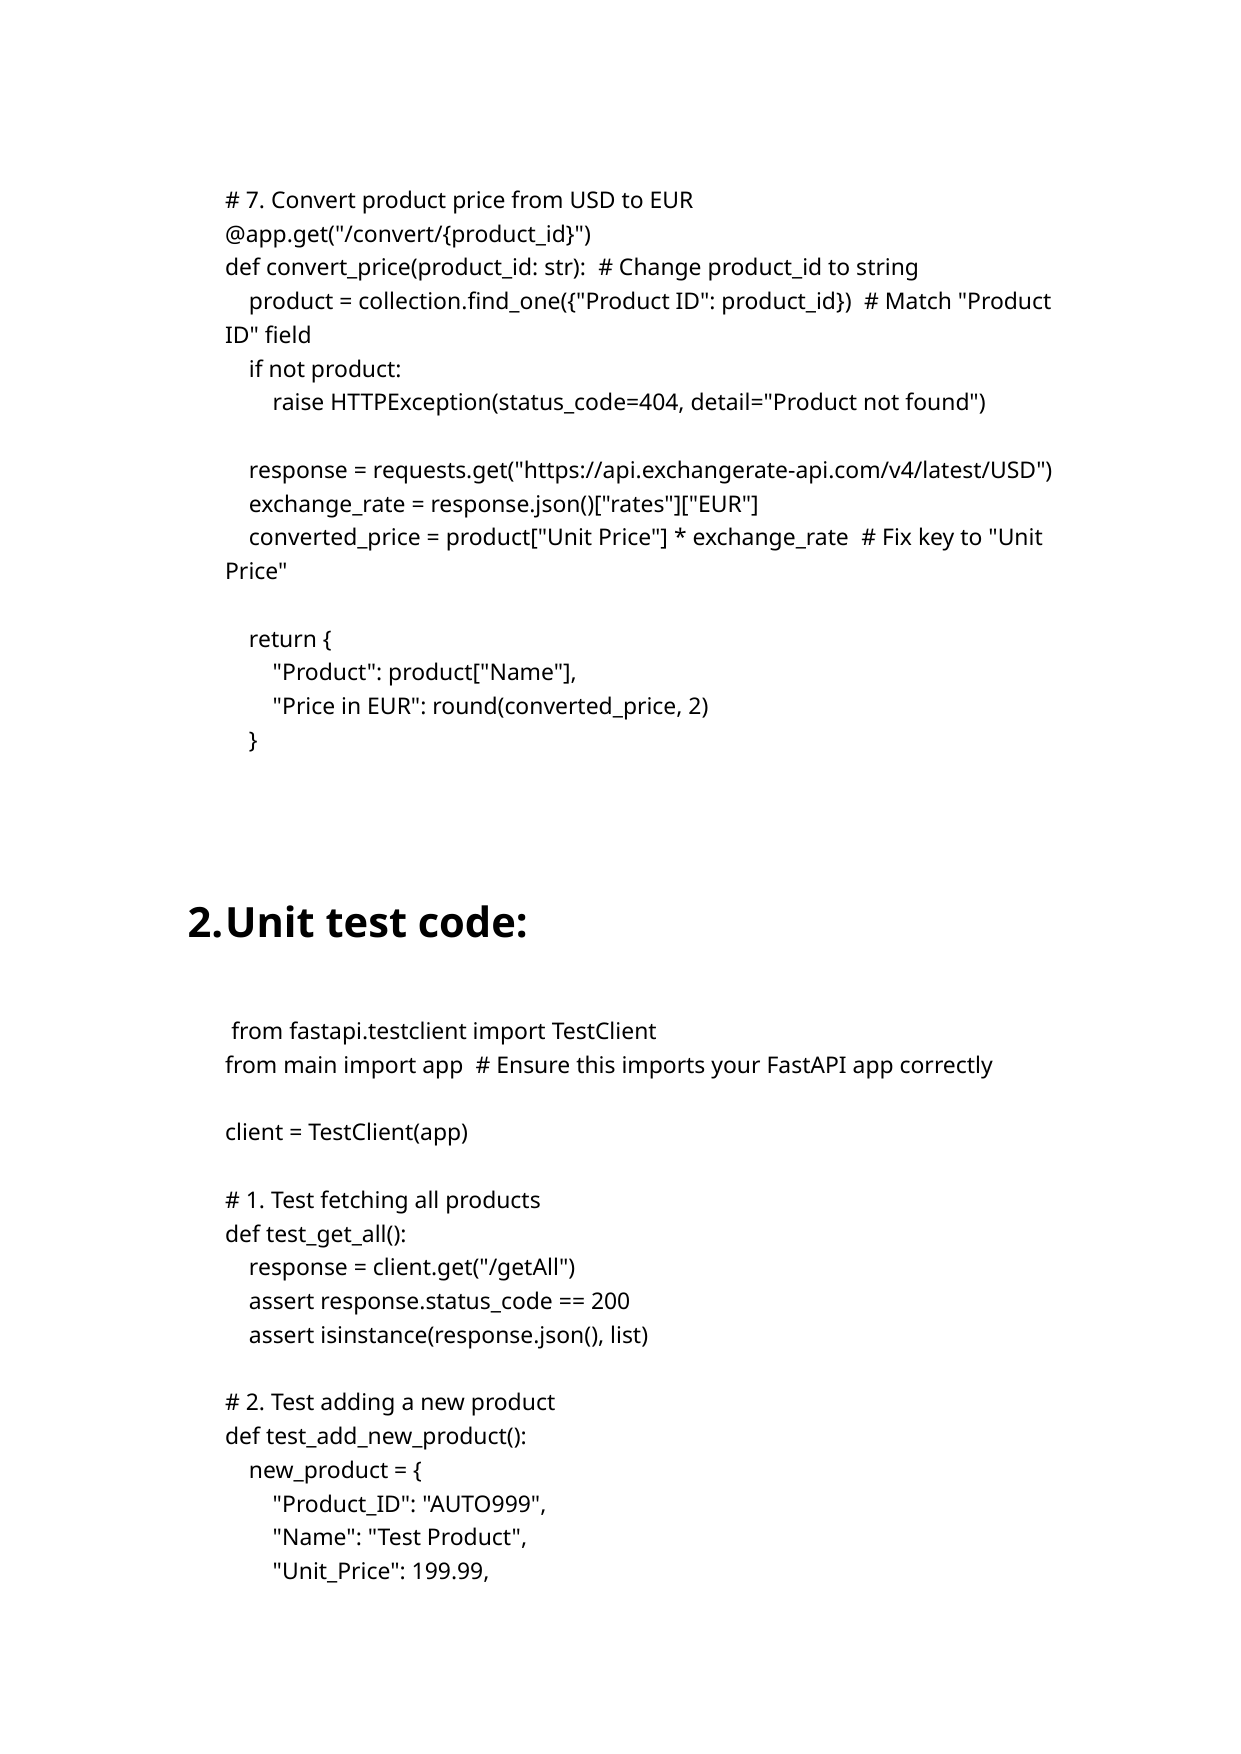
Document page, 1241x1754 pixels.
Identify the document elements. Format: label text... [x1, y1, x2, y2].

list "Product_ID": "AUTO999", [225, 1487, 1090, 1519]
list client = TestClient(app) [225, 1116, 1090, 1147]
list exchange_rate = response.json()["rates"]["EUR"] [225, 487, 1090, 519]
list assert response.status_code == 200 [225, 1285, 1090, 1316]
list # 2. Test adding a new product [225, 1386, 1090, 1417]
list "Product": product["Name"], [225, 656, 1090, 687]
list def convert_price(product_id: str): # Change product_id to string [225, 251, 1090, 282]
list def test_add_new_product(): [225, 1420, 1090, 1451]
list assert isinstance(response.json(), list) [225, 1319, 1090, 1350]
list Unit test code: [187, 892, 1090, 949]
list "Name": "Test Product", [225, 1521, 1090, 1552]
list response = client.get("/getAll") [225, 1251, 1090, 1282]
list } [225, 724, 1090, 755]
list # 7. Convert product price from USD to EUR [225, 184, 1090, 215]
list return { [225, 622, 1090, 654]
list converted_price = product["Unit Price"] * exchange_rate # Fix key to "Unit Price" [225, 521, 1090, 586]
list if not product: [225, 352, 1090, 384]
list "Unit_Price": 199.99, [225, 1555, 1090, 1586]
list raise HTTPException(status_code=404, detail="Product not found") [225, 386, 1090, 417]
list @app.get("/convert/{product_id}") [225, 217, 1090, 249]
list product = collection.find_one({"Product ID": product_id}) # Match "Product ID" field [225, 285, 1090, 350]
list from fastapi.testclient import TestClient [225, 1015, 1090, 1046]
list response = requests.get("https://api.exchangerate-api.com/v4/latest/USD") [225, 454, 1090, 485]
list # 1. Test fetching all products [225, 1184, 1090, 1215]
list from main import app # Ensure this imports your FastAPI app correctly [225, 1049, 1090, 1080]
list def test_get_all(): [225, 1217, 1090, 1249]
list new_product = { [225, 1454, 1090, 1485]
list "Price in EUR": round(converted_price, 2) [225, 690, 1090, 721]
